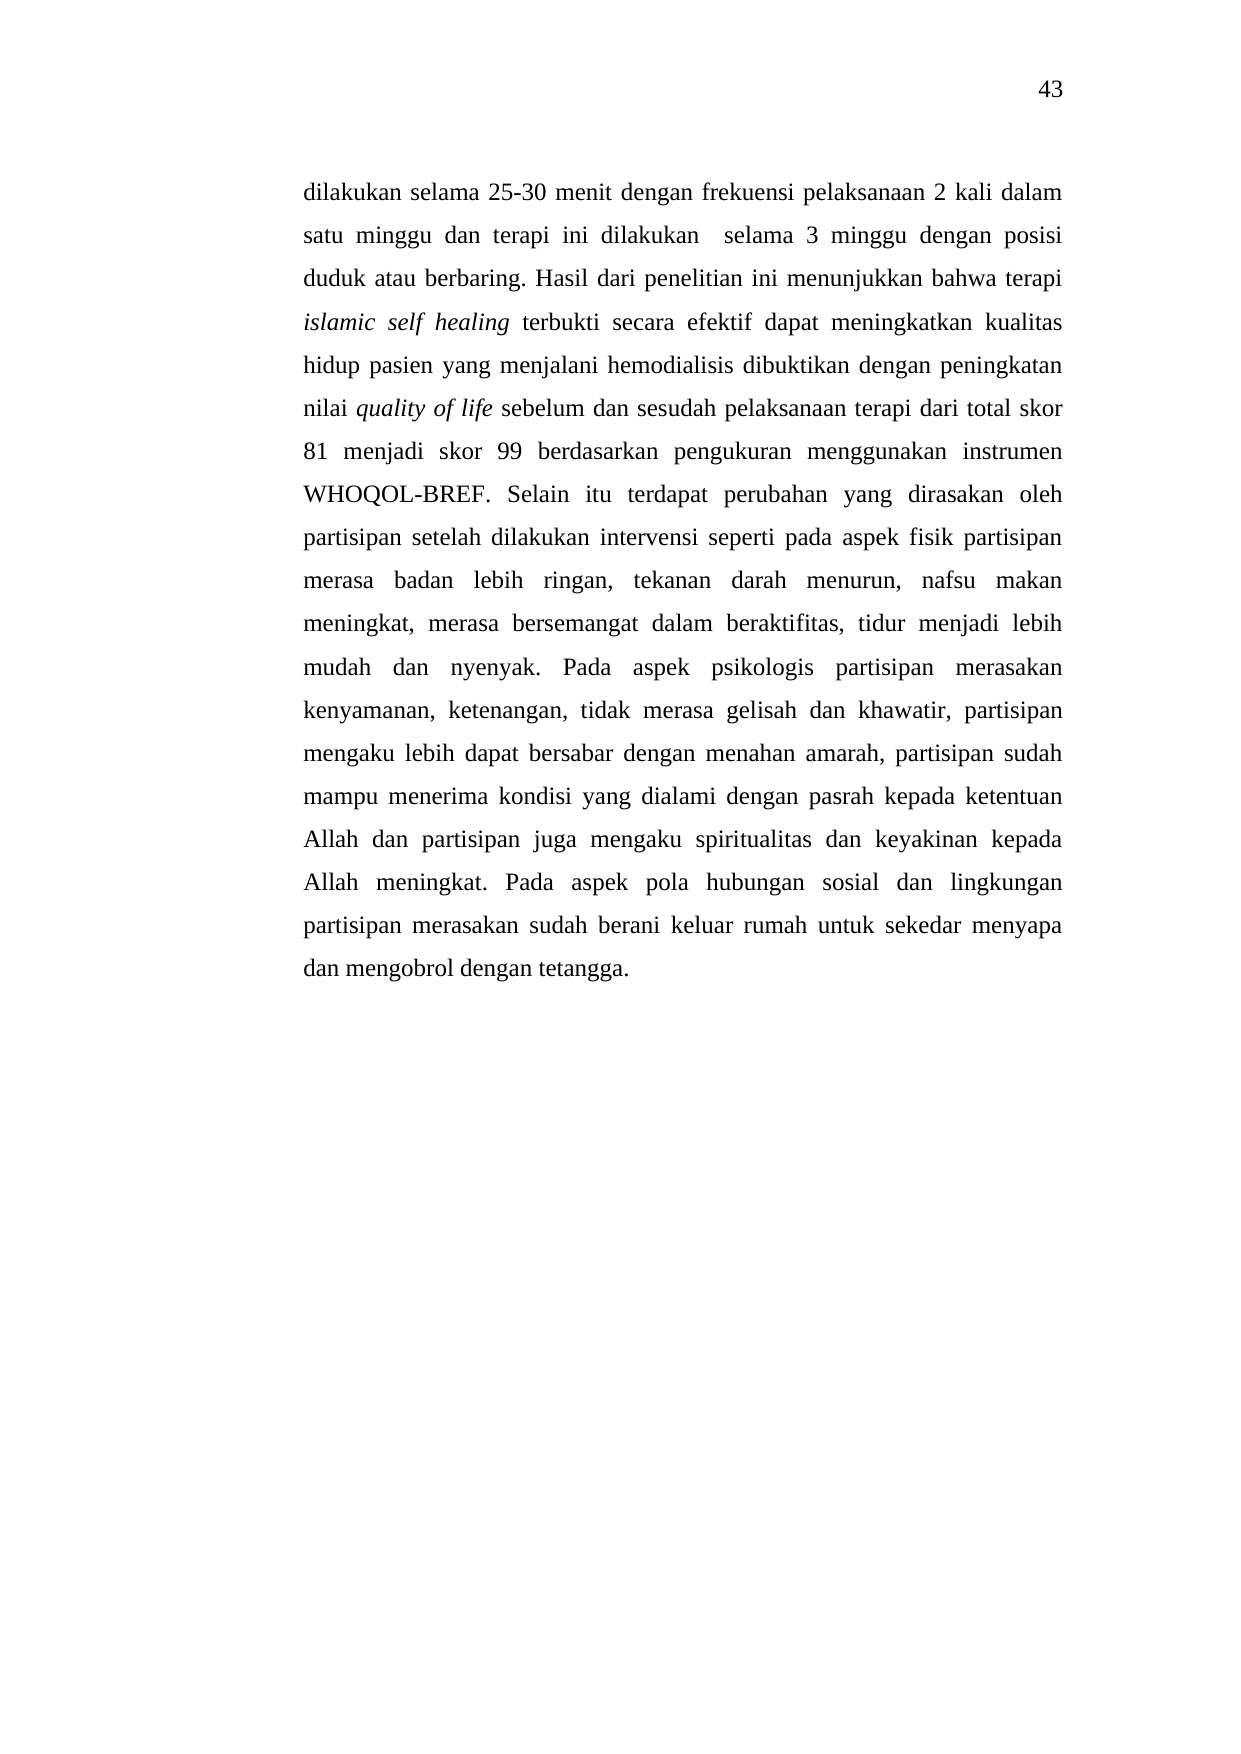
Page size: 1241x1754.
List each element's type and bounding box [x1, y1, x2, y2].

list [303, 177, 1063, 982]
